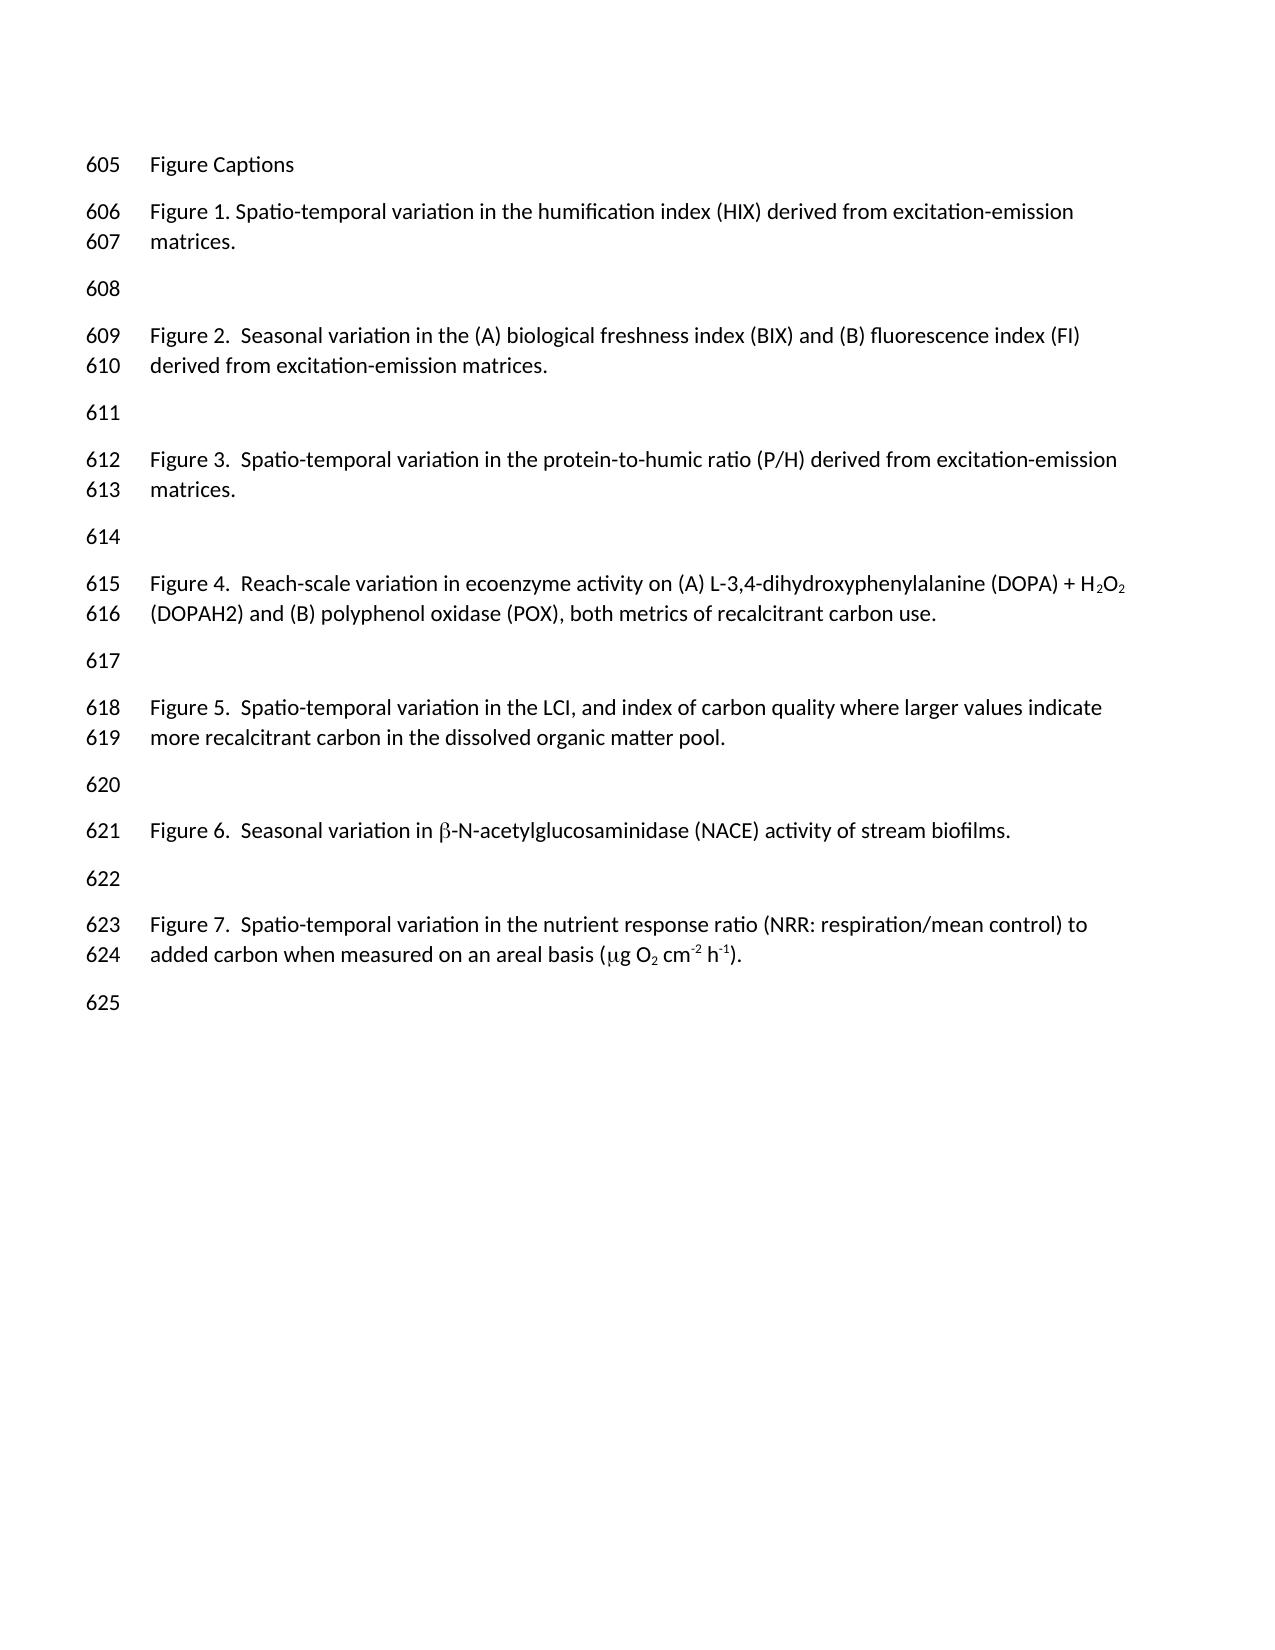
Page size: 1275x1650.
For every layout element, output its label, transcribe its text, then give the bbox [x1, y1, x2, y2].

text Figure 6. Seasonal variation in -N-acetylglucosaminidase (NACE) activity of stream biofilms. [150, 817, 1125, 845]
text Figure 7. Spatio-temporal variation in the nutrient response ratio (NRR: respiration/mean control) to added carbon when measured on an areal basis (g O2 cm-2 h-1). [150, 910, 1125, 969]
text Figure 5. Spatio-temporal variation in the LCI, and index of carbon quality where larger values indicate more recalcitrant carbon in the dissolved organic matter pool. [150, 693, 1125, 751]
text Figure 3. Spatio-temporal variation in the protein-to-humic ratio (P/H) derived from excitation-emission matrices. [150, 445, 1125, 503]
text Figure 4. Reach-scale variation in ecoenzyme activity on (A) L-3,4-dihydroxyphenylalanine (DOPA) + H2O2 (DOPAH2) and (B) polyphenol oxidase (POX), both metrics of recalcitrant carbon use. [150, 569, 1125, 627]
text Figure Captions [150, 150, 1125, 178]
text Figure 1. Spatio-temporal variation in the humification index (HIX) derived from excitation-emission matrices. [150, 197, 1125, 255]
text Figure 2. Seasonal variation in the (A) biological freshness index (BIX) and (B) fluorescence index (FI) derived from excitation-emission matrices. [150, 321, 1125, 379]
